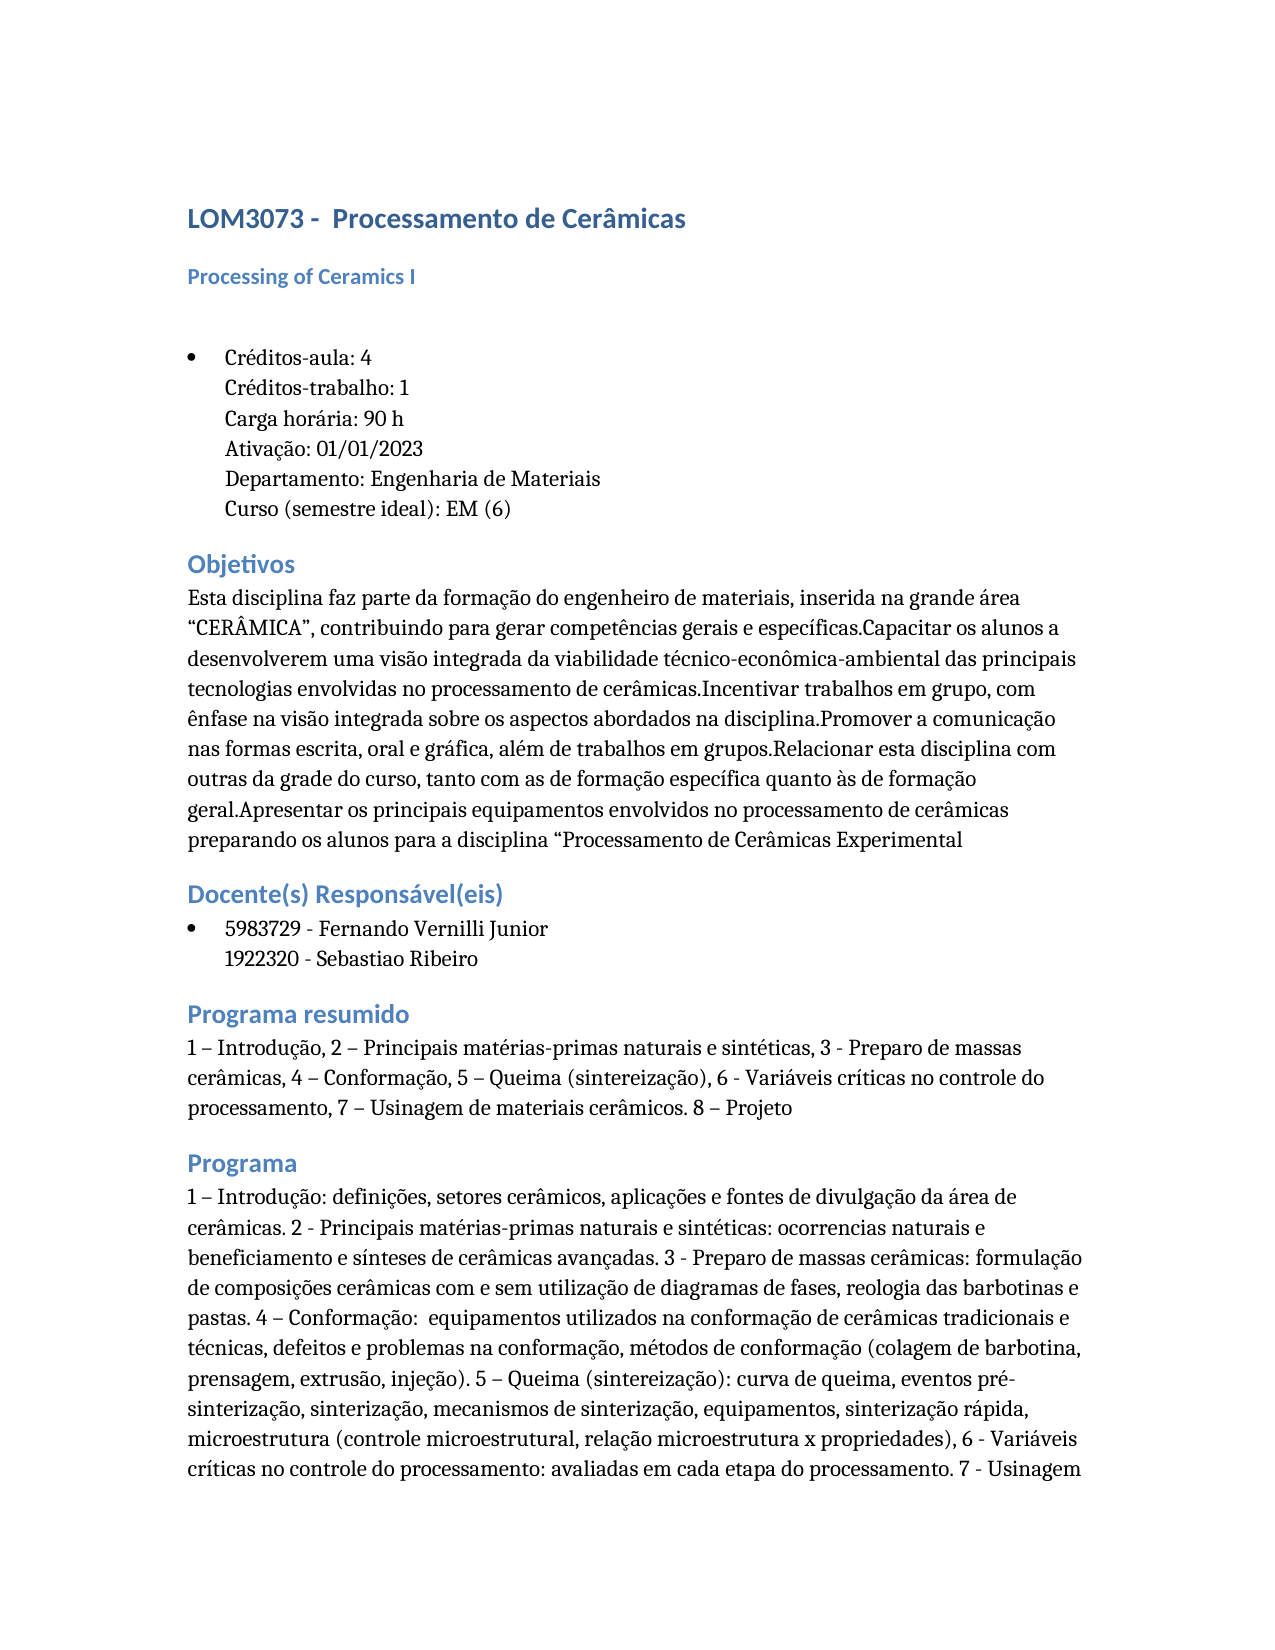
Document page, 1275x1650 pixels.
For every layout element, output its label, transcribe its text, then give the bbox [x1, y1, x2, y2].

subtitle LOM3073 - Processamento de Cerâmicas [187, 200, 1087, 236]
list Créditos-aula: 4 Créditos-trabalho: 1 Carga horária: 90 h Ativação: 01/01/2023 Departamento: Engenharia de Materiais Curso (semestre ideal): EM (6) [187, 345, 1087, 522]
subtitle Processing of Ceramics I [187, 262, 1087, 290]
subtitle Docente(s) Responsável(eis) [187, 878, 1087, 911]
subtitle Objetivos [187, 547, 1087, 580]
text 1 – Introdução, 2 – Principais matérias-primas naturais e sintéticas, 3 - Preparo de massas cerâmicas, 4 – Conformação, 5 – Queima (sintereização), 6 - Variáveis críticas no controle do processamento, 7 – Usinagem de materiais cerâmicos. 8 – Projeto [187, 1035, 1087, 1122]
subtitle Programa [187, 1146, 1087, 1179]
list 5983729 - Fernando Vernilli Junior 1922320 - Sebastiao Ribeiro [187, 916, 1087, 972]
subtitle Programa resumido [187, 997, 1087, 1030]
text Esta disciplina faz parte da formação do engenheiro de materiais, inserida na grande área “CERÂMICA”, contribuindo para gerar competências gerais e específicas.Capacitar os alunos a desenvolverem uma visão integrada da viabilidade técnico-econômica-ambiental das principais tecnologias envolvidas no processamento de cerâmicas.Incentivar trabalhos em grupo, com ênfase na visão integrada sobre os aspectos abordados na disciplina.Promover a comunicação nas formas escrita, oral e gráfica, além de trabalhos em grupos.Relacionar esta disciplina com outras da grade do curso, tanto com as de formação específica quanto às de formação geral.Apresentar os principais equipamentos envolvidos no processamento de cerâmicas preparando os alunos para a disciplina “Processamento de Cerâmicas Experimental [187, 585, 1087, 853]
